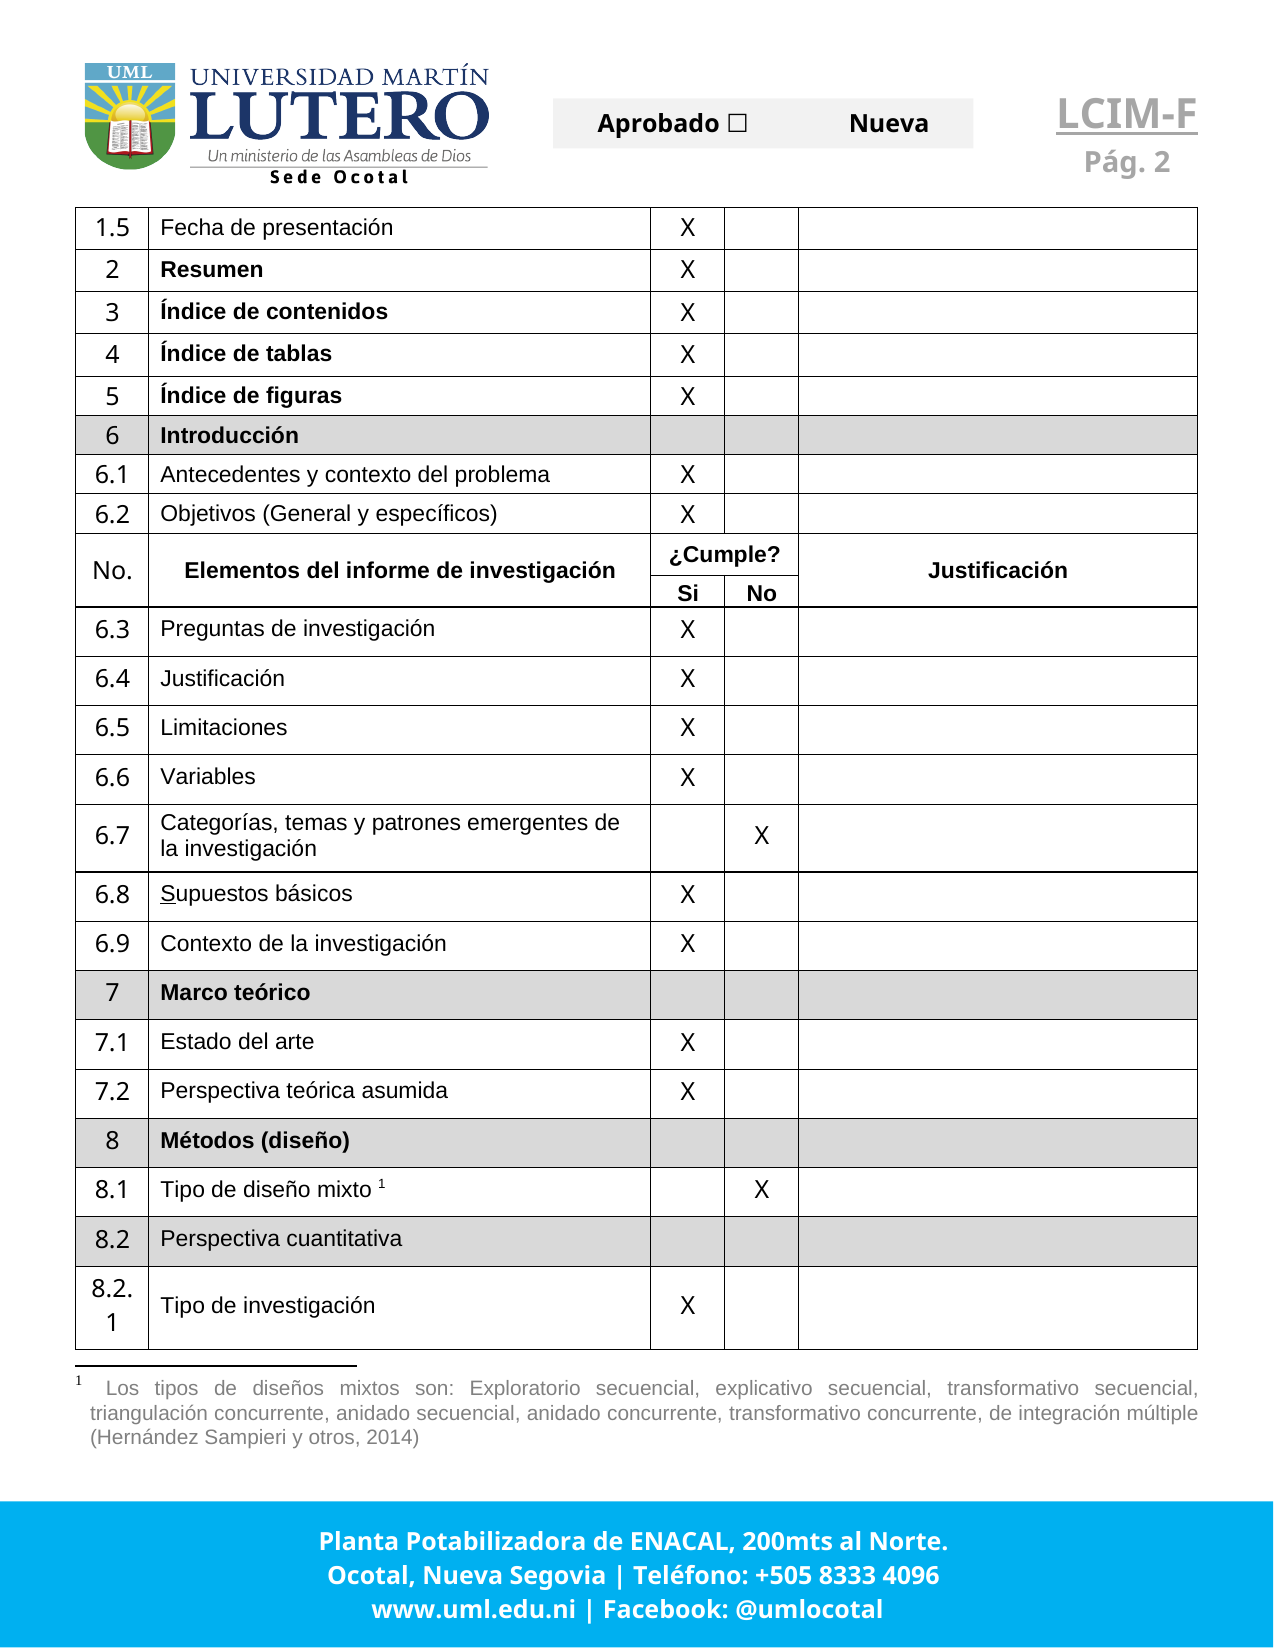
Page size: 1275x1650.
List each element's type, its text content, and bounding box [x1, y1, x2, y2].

table_cell [799, 250, 1197, 291]
table_cell [799, 416, 1197, 454]
table_cell 1.5 [76, 208, 148, 249]
table_cell 8.2 [76, 1217, 148, 1266]
table_cell [799, 805, 1197, 871]
table_cell 2 [76, 250, 148, 291]
table_cell Estado del arte [149, 1020, 650, 1068]
table_cell [651, 805, 724, 871]
table_cell [725, 971, 798, 1019]
table_cell 7 [76, 971, 148, 1019]
table_cell [799, 208, 1197, 249]
table_cell [799, 455, 1197, 493]
table_cell Métodos (diseño) [149, 1119, 650, 1167]
table_cell 6.1 [76, 455, 148, 493]
table_cell [651, 971, 724, 1019]
table_cell [725, 1267, 798, 1349]
table_cell [799, 755, 1197, 803]
table_cell 6.7 [76, 805, 148, 871]
table_cell Objetivos (General y específicos) [149, 494, 650, 533]
table_cell [799, 1119, 1197, 1167]
table_cell 6.9 [76, 922, 148, 970]
table_cell [725, 334, 798, 376]
table_cell [799, 377, 1197, 415]
table_cell [799, 608, 1197, 656]
table_cell X [651, 1070, 724, 1118]
table_cell Categorías, temas y patrones emergentes de la investigación [149, 805, 650, 871]
table_cell 8.1 [76, 1168, 148, 1216]
table_cell Antecedentes y contexto del problema [149, 455, 650, 493]
table_cell No. [76, 534, 148, 606]
picture [80, 59, 492, 187]
table_cell [725, 1119, 798, 1167]
table_cell X [651, 494, 724, 533]
table_cell [725, 1217, 798, 1266]
table_cell X [651, 1020, 724, 1068]
table_cell [799, 922, 1197, 970]
table_cell ¿Cumple? [651, 534, 798, 575]
table_cell 7.1 [76, 1020, 148, 1068]
table_cell X [651, 292, 724, 333]
table_cell 6.8 [76, 873, 148, 921]
table_cell [651, 1217, 724, 1266]
table_cell 7.2 [76, 1070, 148, 1118]
table_cell Supuestos básicos [149, 873, 650, 921]
table_cell Índice de contenidos [149, 292, 650, 333]
table_cell [725, 657, 798, 705]
table_cell X [651, 377, 724, 415]
table_cell 6 [76, 416, 148, 454]
table_cell Tipo de investigación [149, 1267, 650, 1349]
table_cell Elementos del informe de investigación [149, 534, 650, 606]
table_cell 3 [76, 292, 148, 333]
table_cell [725, 706, 798, 754]
table_cell Fecha de presentación [149, 208, 650, 249]
table_cell X [651, 455, 724, 493]
table_cell Tipo de diseño mixto [149, 1168, 650, 1216]
table_cell [651, 416, 724, 454]
table_cell X [651, 1267, 724, 1349]
table_cell [651, 1119, 724, 1167]
table_cell Índice de figuras [149, 377, 650, 415]
table_cell X [725, 805, 798, 871]
table_cell [799, 1267, 1197, 1349]
table_cell 6.5 [76, 706, 148, 754]
table_cell [725, 608, 798, 656]
table_cell 6.6 [76, 755, 148, 803]
table_cell [725, 1070, 798, 1118]
table_cell X [651, 873, 724, 921]
table_cell X [651, 922, 724, 970]
table_cell [799, 1020, 1197, 1068]
table_cell [799, 1217, 1197, 1266]
table_cell 8 [76, 1119, 148, 1167]
table_cell 6.3 [76, 608, 148, 656]
table_cell [799, 706, 1197, 754]
table_cell Limitaciones [149, 706, 650, 754]
table_cell Si [651, 576, 724, 606]
table_cell X [651, 334, 724, 376]
table_cell Perspectiva cuantitativa [149, 1217, 650, 1266]
table_cell [725, 377, 798, 415]
table_cell X [651, 608, 724, 656]
table_cell [799, 1070, 1197, 1118]
table_cell 8.2.1 [76, 1267, 148, 1349]
table_cell Marco teórico [149, 971, 650, 1019]
table_cell [725, 1020, 798, 1068]
table_cell 5 [76, 377, 148, 415]
table_cell X [651, 657, 724, 705]
table_cell [725, 755, 798, 803]
table_cell 6.2 [76, 494, 148, 533]
table_cell 4 [76, 334, 148, 376]
table_cell [799, 494, 1197, 533]
table_cell Índice de tablas [149, 334, 650, 376]
table_cell [725, 208, 798, 249]
table_cell [725, 416, 798, 454]
table_cell [799, 971, 1197, 1019]
table_cell No [725, 576, 798, 606]
table_cell X [725, 1168, 798, 1216]
table_cell 6.4 [76, 657, 148, 705]
table_cell Preguntas de investigación [149, 608, 650, 656]
table_cell [799, 873, 1197, 921]
table_cell [725, 250, 798, 291]
table_cell [725, 873, 798, 921]
table_cell Justificación [799, 534, 1197, 606]
table_cell [725, 922, 798, 970]
table_cell X [651, 250, 724, 291]
table_cell [725, 494, 798, 533]
table_cell Contexto de la investigación [149, 922, 650, 970]
table_cell [725, 455, 798, 493]
table_cell [799, 1168, 1197, 1216]
table_cell [799, 334, 1197, 376]
table_cell Perspectiva teórica asumida [149, 1070, 650, 1118]
table_cell [799, 657, 1197, 705]
table_cell Resumen [149, 250, 650, 291]
table_cell [799, 292, 1197, 333]
table_cell [725, 292, 798, 333]
table_cell X [651, 706, 724, 754]
table_cell X [651, 208, 724, 249]
table_cell Justificación [149, 657, 650, 705]
table_cell X [651, 755, 724, 803]
table_cell Variables [149, 755, 650, 803]
table_cell [651, 1168, 724, 1216]
table_cell Introducción [149, 416, 650, 454]
